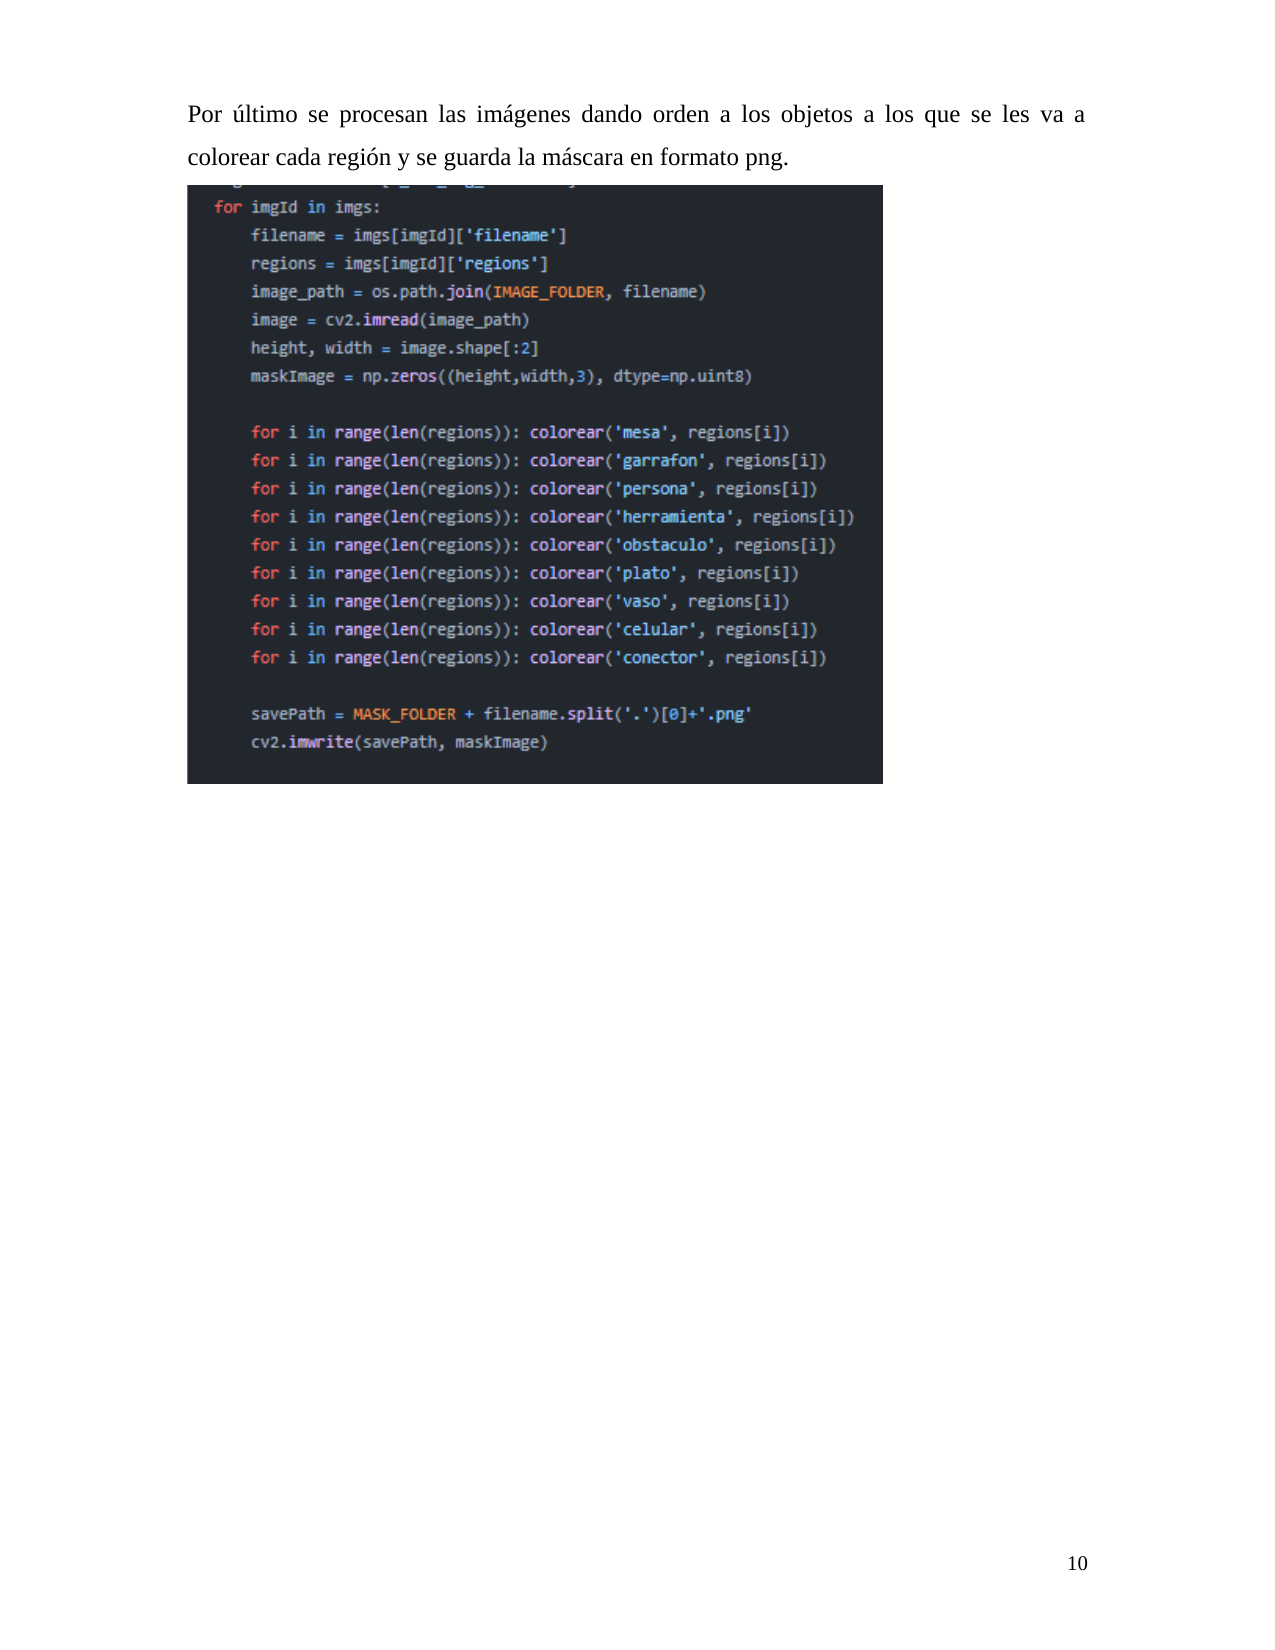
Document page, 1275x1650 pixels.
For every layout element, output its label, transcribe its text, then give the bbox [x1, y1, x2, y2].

picture [187, 185, 883, 784]
text Por último se procesan las imágenes dando orden a los objetos a los que se les va a colorear cada región y se guarda la máscara en formato png. [187, 99, 1088, 171]
